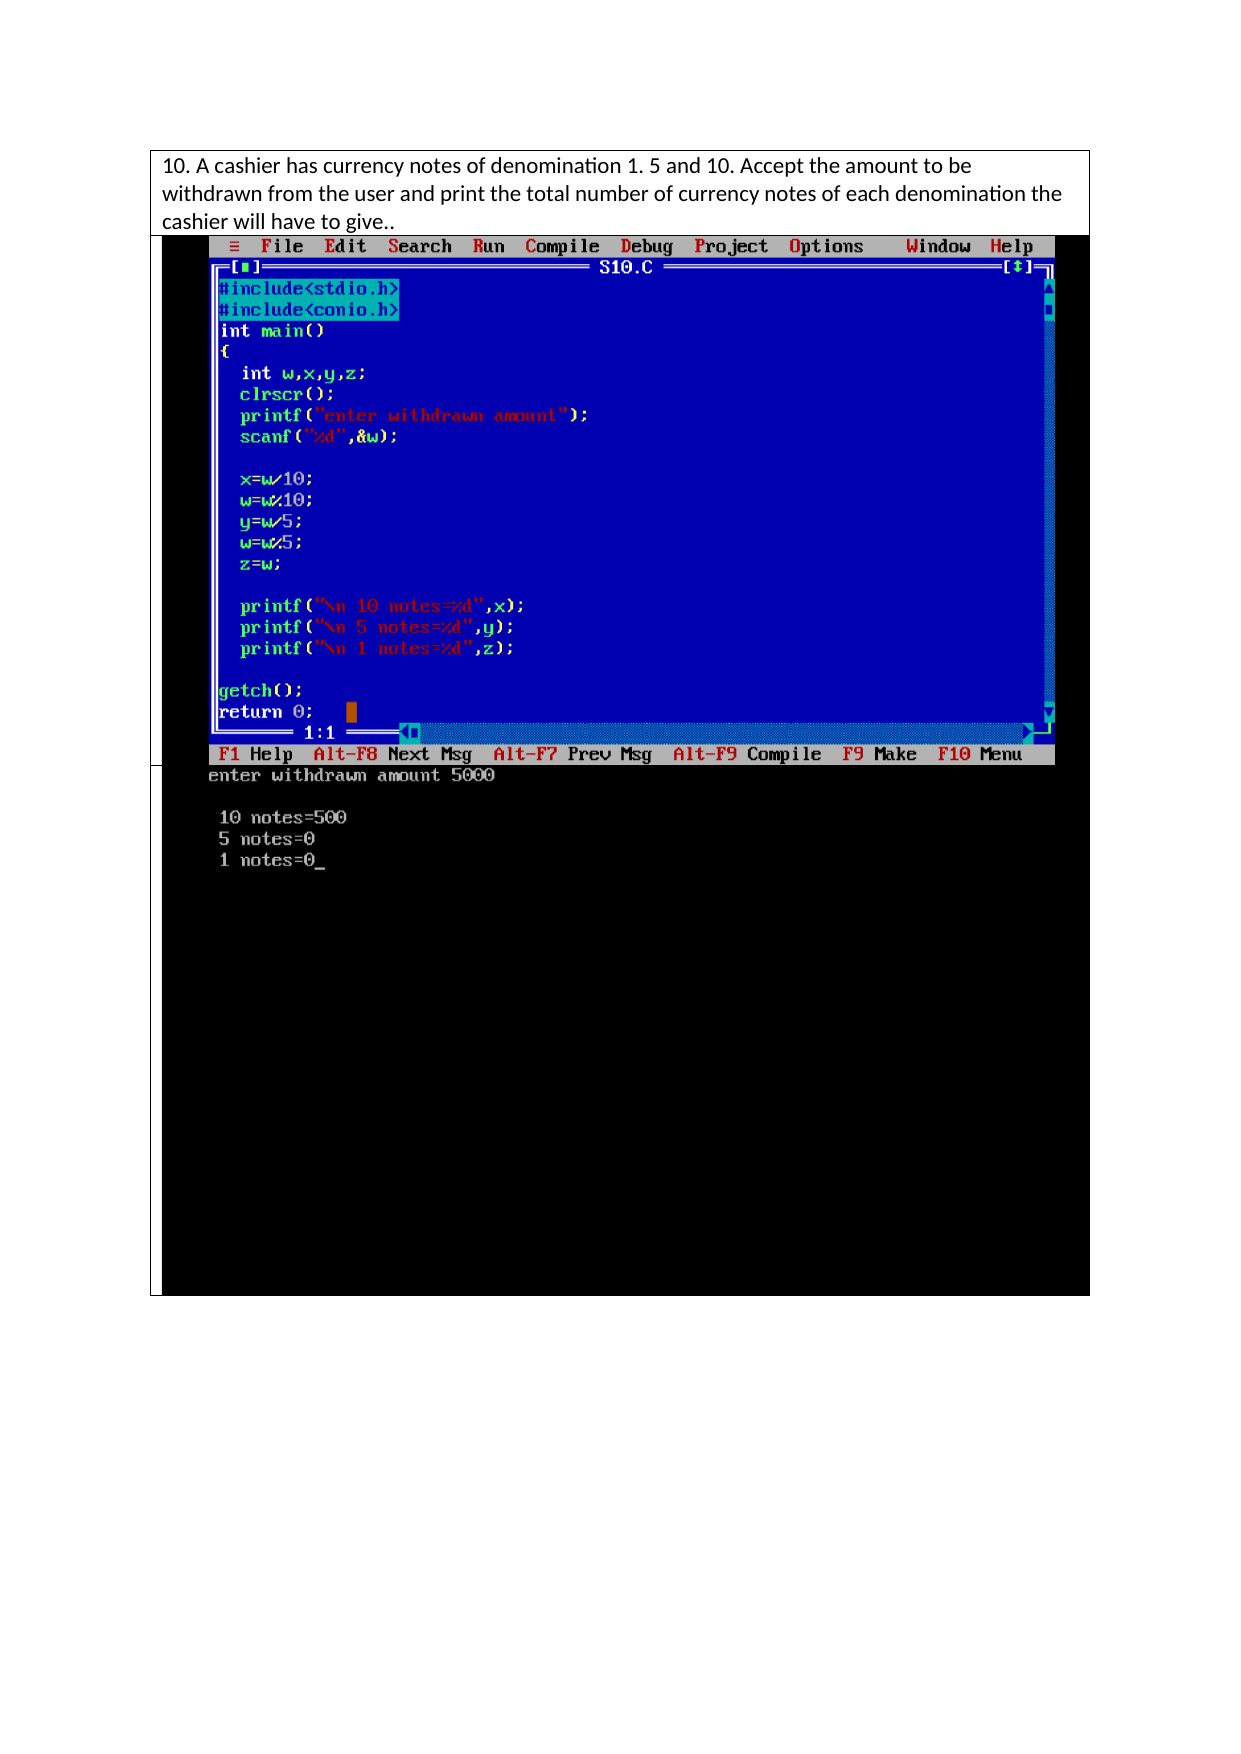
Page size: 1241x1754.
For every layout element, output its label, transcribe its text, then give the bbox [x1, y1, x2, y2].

table_cell [151, 766, 161, 1294]
picture [161, 236, 1090, 1295]
table_header 10. A cashier has currency notes of denomination 1. 5 and 10. Accept the amount to be withdrawn from the user and print the total number of currency notes of each denomination the cashier will have to give.. [151, 151, 1089, 235]
table_cell [151, 236, 161, 765]
